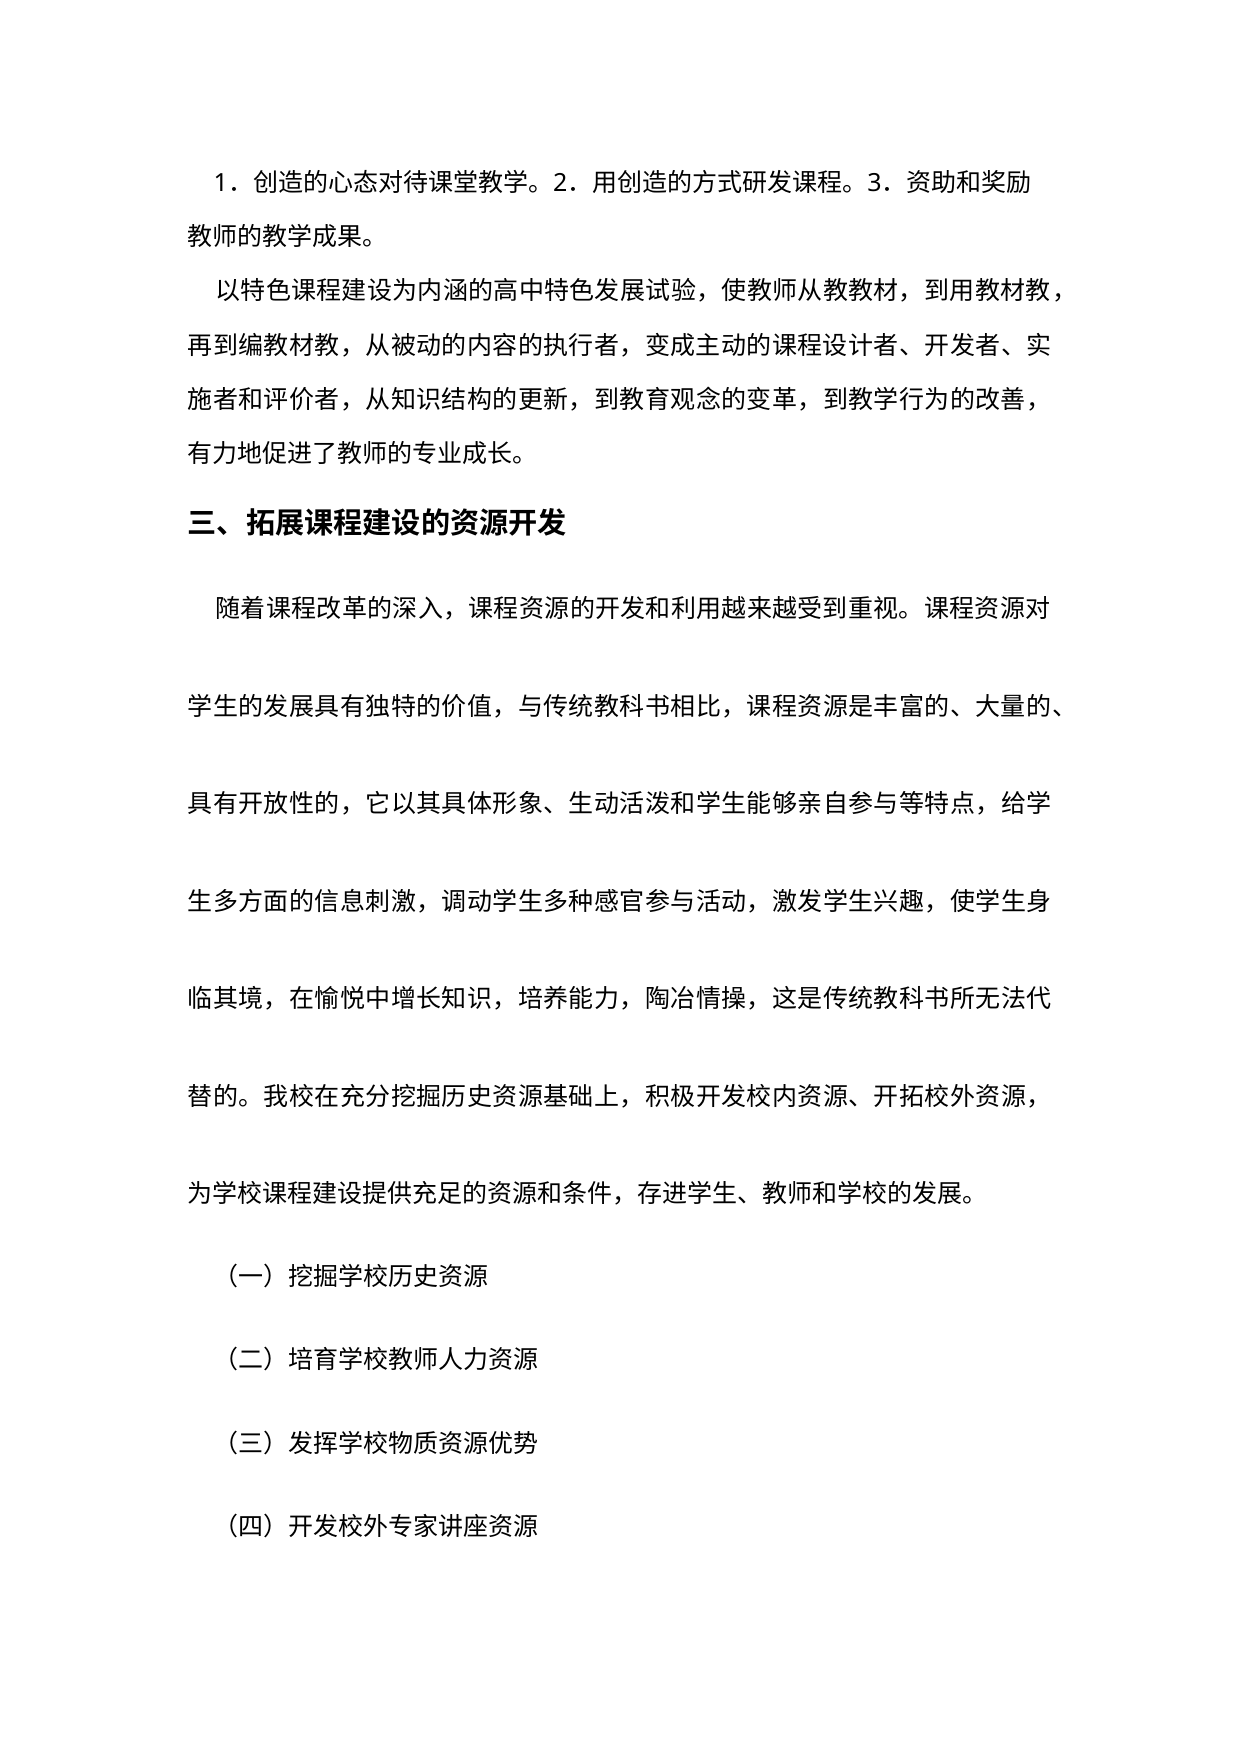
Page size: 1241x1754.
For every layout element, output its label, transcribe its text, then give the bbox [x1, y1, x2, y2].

list 1．创造的心态对待课堂教学。2．用创造的方式研发课程。3．资助和奖励教师的教学成果。 [187, 162, 1053, 253]
text （二）培育学校教师人力资源 [187, 1326, 1053, 1391]
text 以特色课程建设为内涵的高中特色发展试验，使教师从教教材，到用教材教，再到编教材教，从被动的内容的执行者，变成主动的课程设计者、开发者、实施者和评价者，从知识结构的更新，到教育观念的变革，到教学行为的改善，有力地促进了教师的专业成长。 [187, 271, 1053, 470]
text 三、拓展课程建设的资源开发 [187, 488, 1053, 553]
text （四）开发校外专家讲座资源 [187, 1492, 1053, 1557]
text （一）挖掘学校历史资源 [187, 1242, 1053, 1307]
text 随着课程改革的深入，课程资源的开发和利用越来越受到重视。课程资源对学生的发展具有独特的价值，与传统教科书相比，课程资源是丰富的、大量的、具有开放性的，它以其具体形象、生动活泼和学生能够亲自参与等特点，给学生多方面的信息刺激，调动学生多种感官参与活动，激发学生兴趣，使学生身临其境，在愉悦中增长知识，培养能力，陶冶情操，这是传统教科书所无法代替的。我校在充分挖掘历史资源基础上，积极开发校内资源、开拓校外资源，为学校课程建设提供充足的资源和条件，存进学生、教师和学校的发展。 [187, 574, 1053, 1224]
text （三）发挥学校物质资源优势 [187, 1409, 1053, 1474]
